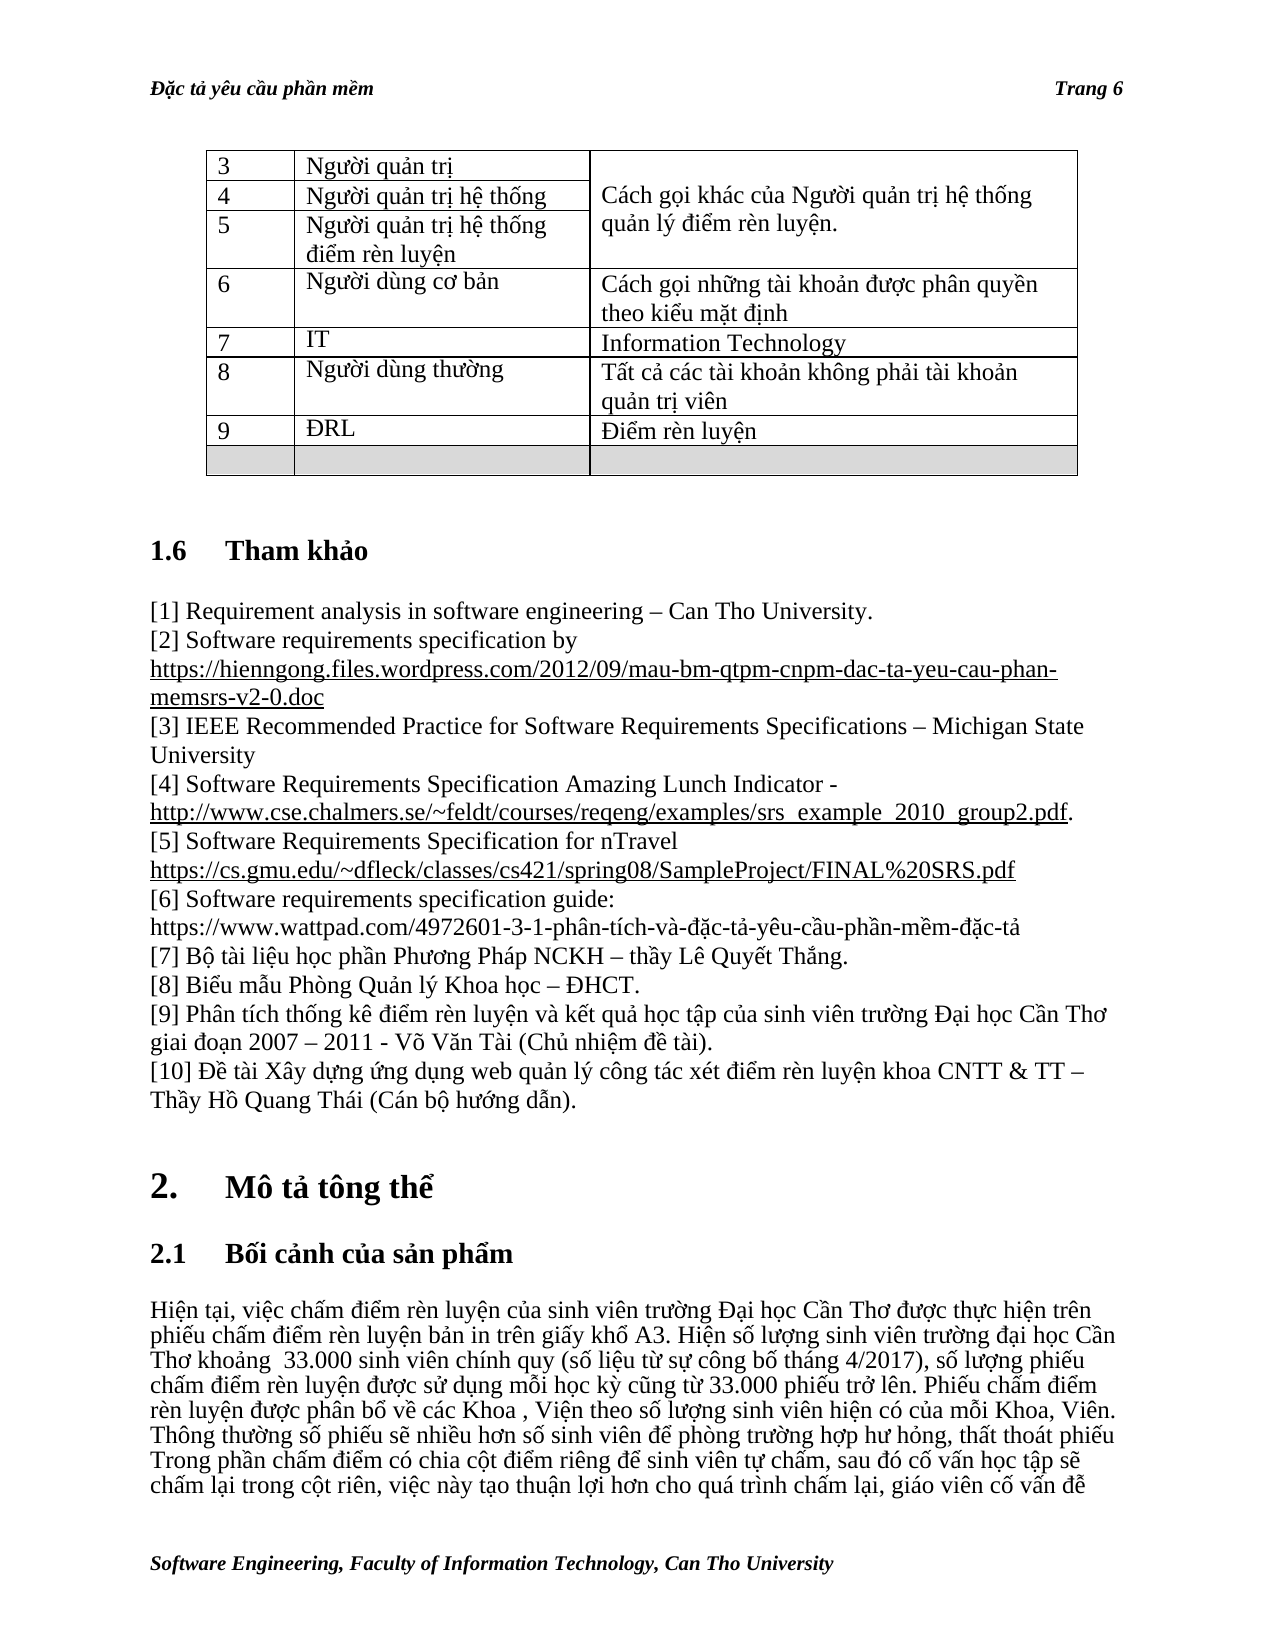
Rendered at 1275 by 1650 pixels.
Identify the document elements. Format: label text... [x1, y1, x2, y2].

text [4] Software Requirements Specification Amazing Lunch Indicator - http://www.cse.chalmers.se/~feldt/courses/reqeng/examples/srs_example_2010_group2.pdf. [150, 769, 1125, 826]
table_cell Người dùng thường [295, 358, 589, 415]
table_cell [295, 446, 589, 474]
table_cell Người quản trị [295, 151, 589, 180]
table_cell 6 [207, 269, 294, 327]
table_cell 5 [207, 211, 294, 268]
text [1] Requirement analysis in software engineering – Can Tho University. [150, 596, 1125, 625]
subtitle Tham khảo [150, 533, 1125, 567]
table_cell 7 [207, 328, 294, 356]
table_cell Information Technology [591, 328, 1077, 356]
table_cell [207, 446, 294, 474]
table_cell Cách gọi khác của Người quản trị hệ thống quản lý điểm rèn luyện. [591, 151, 1077, 268]
table_cell 9 [207, 416, 294, 445]
table_cell Điểm rèn luyện [591, 416, 1077, 445]
text [3] IEEE Recommended Practice for Software Requirements Specifications – Michigan State University [150, 711, 1125, 769]
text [150, 1299, 1125, 1499]
text [7] Bộ tài liệu học phần Phương Pháp NCKH – thầy Lê Quyết Thắng. [150, 941, 1125, 970]
subtitle Mô tả tông thể [150, 1164, 1125, 1207]
text https://hienngong.files.wordpress.com/2012/09/mau-bm-qtpm-cnpm-dac-ta-yeu-cau-phan-memsrs-v2-0.doc [150, 654, 1125, 711]
table_cell 4 [207, 181, 294, 209]
table_cell [591, 446, 1077, 474]
table_cell ĐRL [295, 416, 589, 445]
table_cell Người quản trị hệ thống [295, 181, 589, 209]
table_cell 8 [207, 358, 294, 415]
text [8] Biểu mẫu Phòng Quản lý Khoa học – ĐHCT. [150, 970, 1125, 999]
subtitle Bối cảnh của sản phẩm [150, 1236, 1125, 1269]
table_cell IT [295, 328, 589, 356]
text [5] Software Requirements Specification for nTravel [150, 826, 1125, 855]
table_cell Cách gọi những tài khoản được phân quyền theo kiểu mặt định [591, 269, 1077, 327]
table_cell Tất cả các tài khoản không phải tài khoản quản trị viên [591, 358, 1077, 415]
text https://cs.gmu.edu/~dfleck/classes/cs421/spring08/SampleProject/FINAL%20SRS.pdf [150, 855, 1125, 884]
text https://www.wattpad.com/4972601-3-1-phân-tích-và-đặc-tả-yêu-cầu-phần-mềm-đặc-tả [150, 912, 1125, 941]
table_cell Người dùng cơ bản [295, 269, 589, 327]
table_cell Người quản trị hệ thống điểm rèn luyện [295, 211, 589, 268]
text [10] Đề tài Xây dựng ứng dụng web quản lý công tác xét điểm rèn luyện khoa CNTT & TT – Thầy Hồ Quang Thái (Cán bộ hướng dẫn). [150, 1056, 1125, 1114]
table_cell 3 [207, 151, 294, 180]
text [6] Software requirements specification guide: [150, 884, 1125, 912]
text [2] Software requirements specification by [150, 625, 1125, 654]
text [9] Phân tích thống kê điểm rèn luyện và kết quả học tập của sinh viên trường Đại học Cần Thơ giai đoạn 2007 – 2011 - Võ Văn Tài (Chủ nhiệm đề tài). [150, 999, 1125, 1056]
